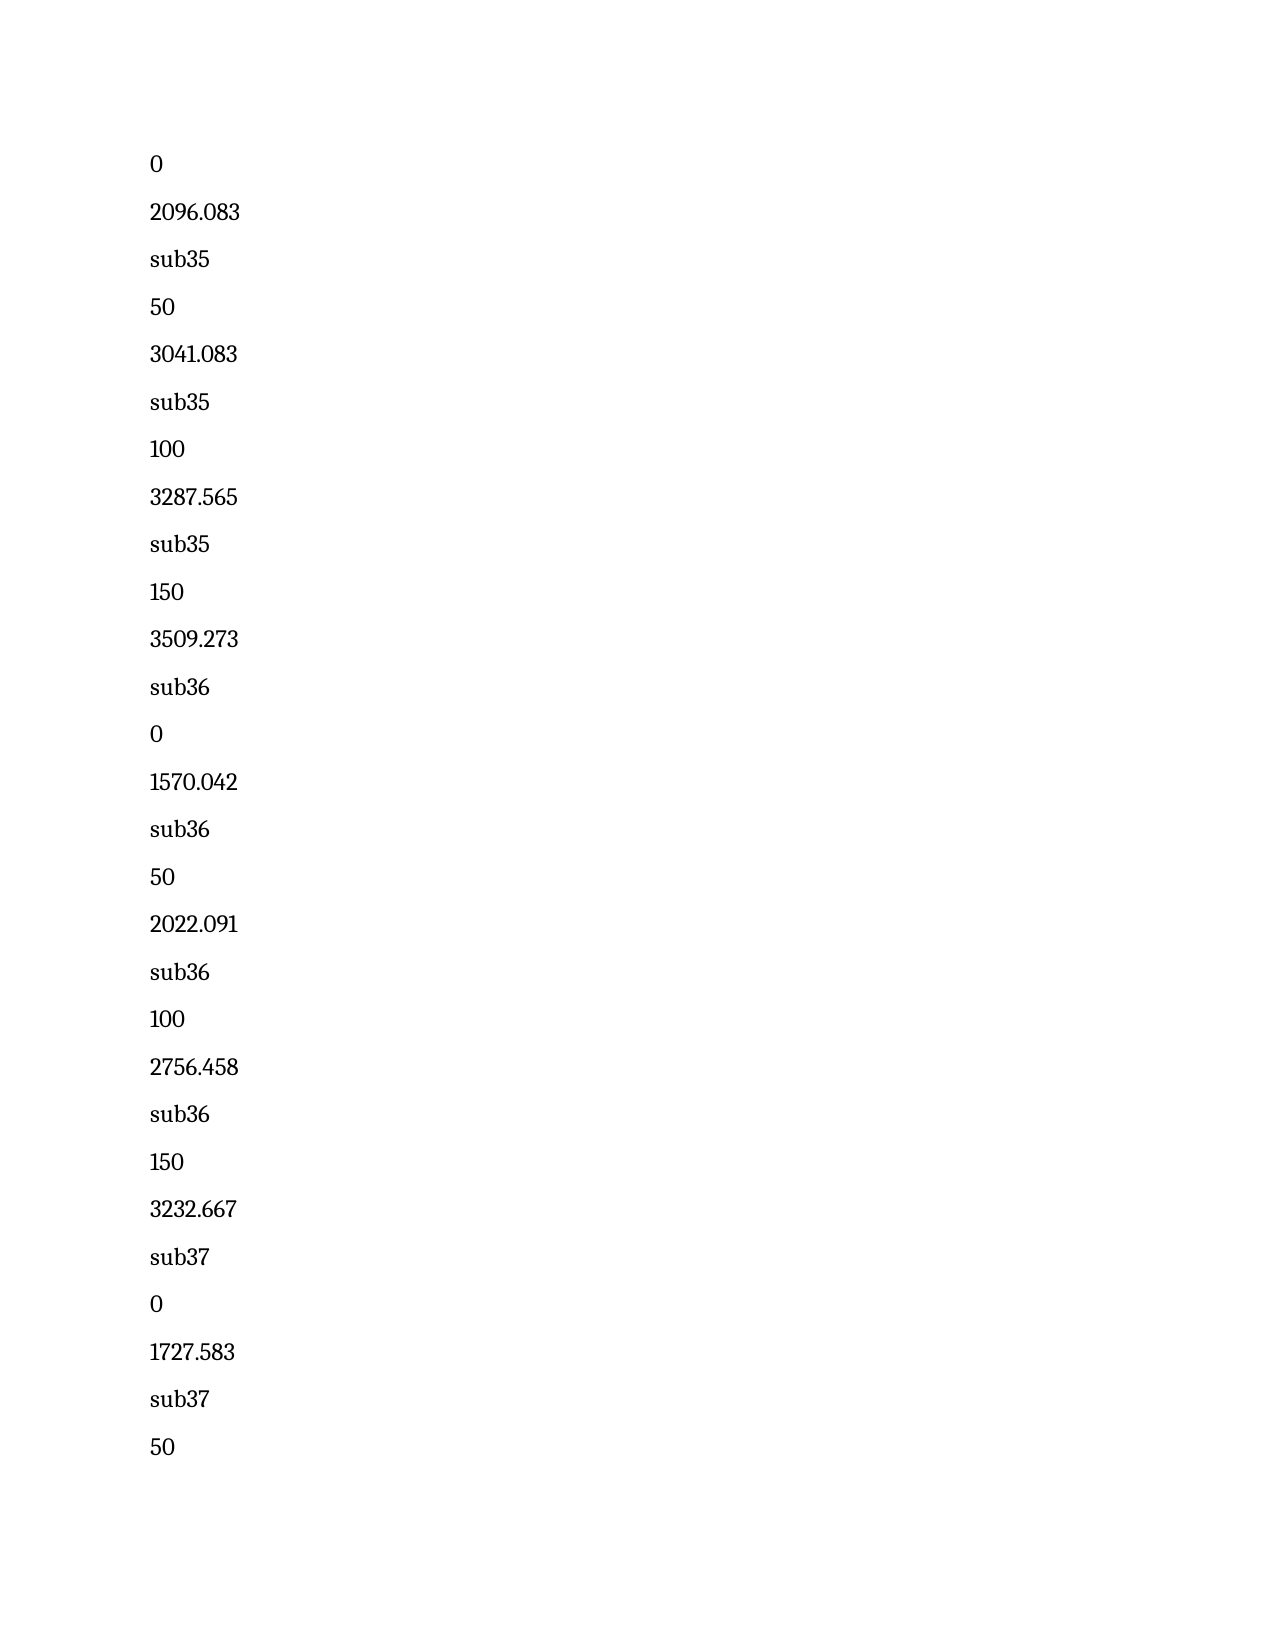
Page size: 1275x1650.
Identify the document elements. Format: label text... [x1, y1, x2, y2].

text 50 [150, 292, 1125, 321]
text sub35 [150, 387, 1125, 416]
text 1727.583 [150, 1337, 1125, 1366]
text 3509.273 [150, 625, 1125, 654]
text sub35 [150, 245, 1125, 274]
text sub36 [150, 957, 1125, 986]
text 50 [150, 1432, 1125, 1461]
text 0 [150, 1290, 1125, 1319]
text 3287.565 [150, 482, 1125, 511]
text 1570.042 [150, 767, 1125, 796]
text 2022.091 [150, 910, 1125, 939]
text sub36 [150, 1100, 1125, 1129]
text 0 [150, 150, 1125, 179]
text 0 [150, 720, 1125, 749]
text 3232.667 [150, 1195, 1125, 1224]
text sub35 [150, 530, 1125, 559]
text 100 [150, 435, 1125, 464]
text sub37 [150, 1242, 1125, 1271]
text 2096.083 [150, 197, 1125, 226]
text 100 [150, 1005, 1125, 1034]
text sub36 [150, 815, 1125, 844]
text 2756.458 [150, 1052, 1125, 1081]
text 150 [150, 1147, 1125, 1176]
text 150 [150, 577, 1125, 606]
text sub37 [150, 1385, 1125, 1414]
text 3041.083 [150, 340, 1125, 369]
text sub36 [150, 672, 1125, 701]
text 50 [150, 862, 1125, 891]
